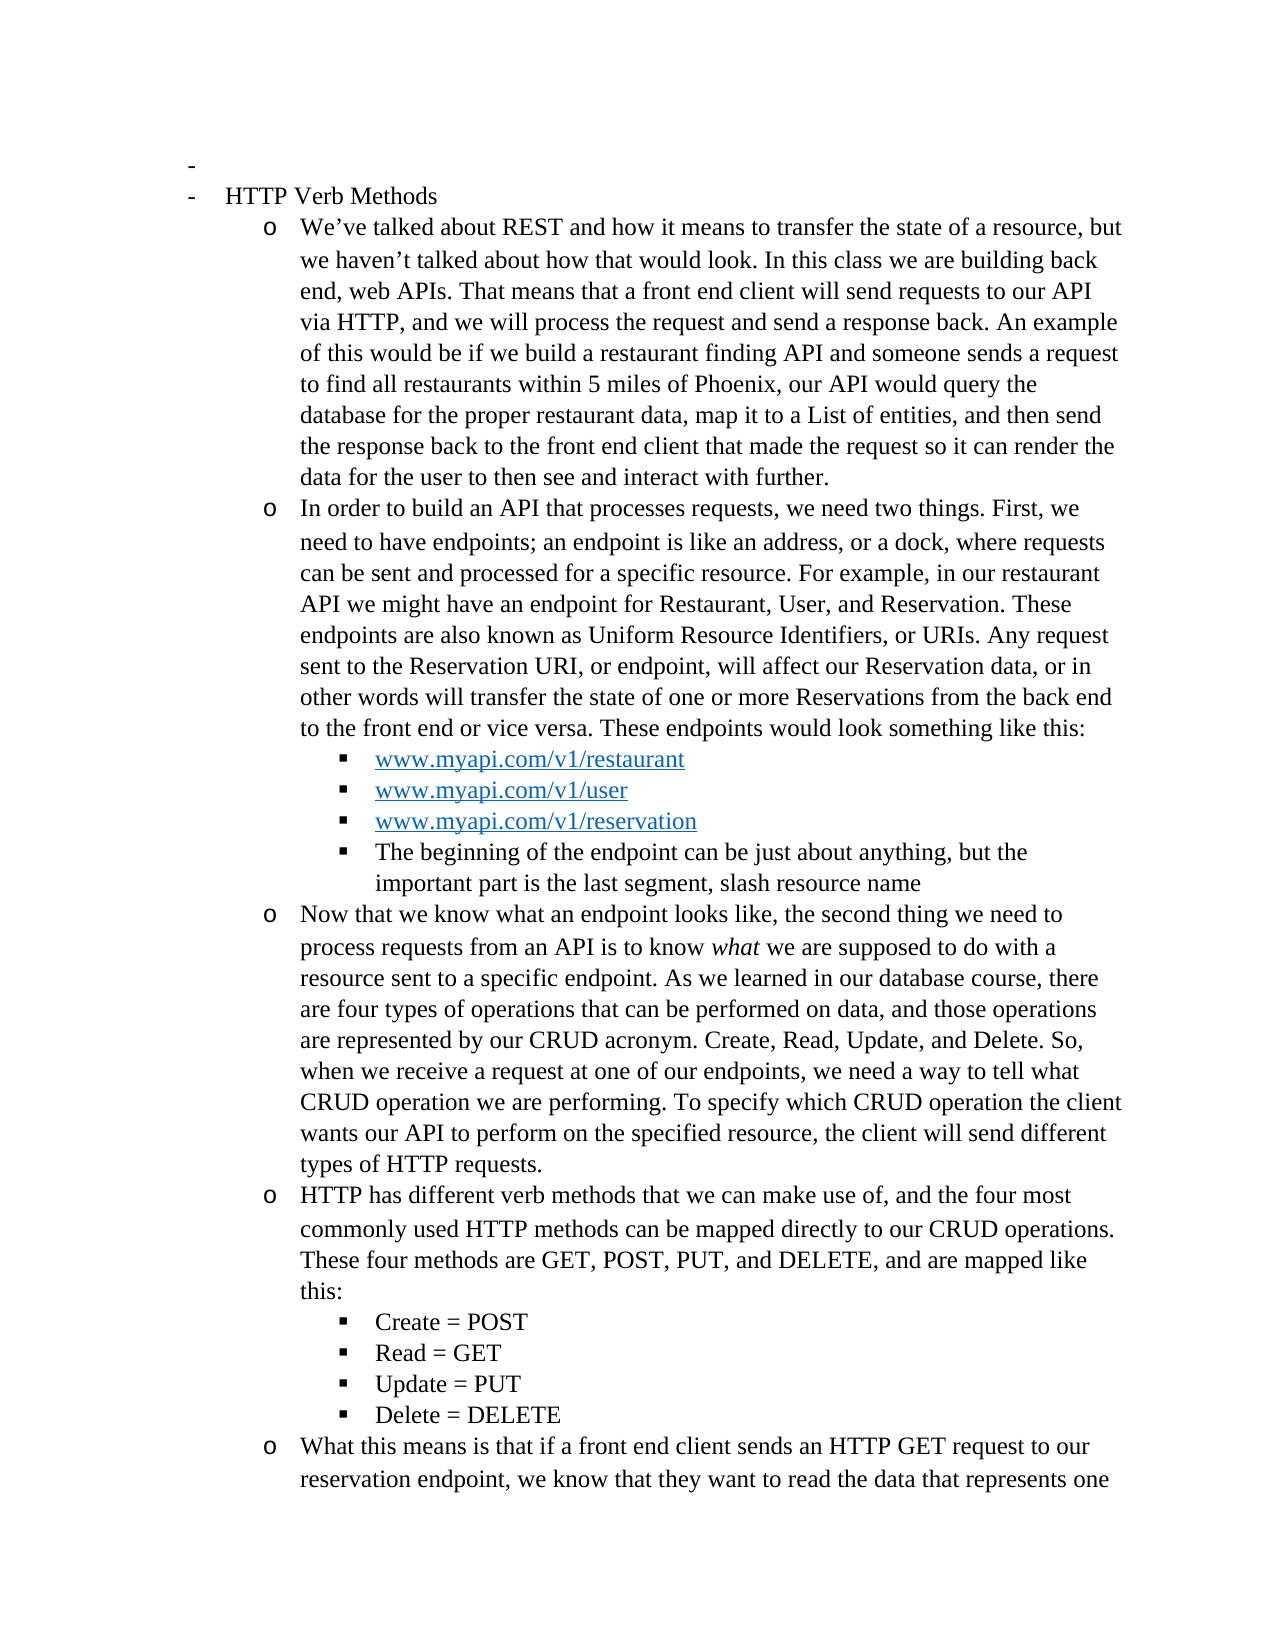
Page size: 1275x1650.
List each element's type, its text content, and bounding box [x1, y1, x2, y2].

list We’ve talked about REST and how it means to transfer the state of a resource, but we haven’t talked about how that would look. In this class we are building back end, web APIs. That means that a front end client will send requests to our API via HTTP, and we will process the request and send a response back. An example of this would be if we build a restaurant finding API and someone sends a request to find all restaurants within 5 miles of Phoenix, our API would query the database for the proper restaurant data, map it to a List of entities, and then send the response back to the front end client that made the request so it can render the data for the user to then see and interact with further. [262, 212, 1125, 491]
list The beginning of the endpoint can be just about anything, but the important part is the last segment, slash resource name [337, 837, 1125, 897]
list Update = PUT [337, 1369, 1125, 1398]
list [262, 1431, 1125, 1493]
list Now that we know what an endpoint looks like, the second thing we need to process requests from an API is to know what we are supposed to do with a resource sent to a specific endpoint. As we learned in our database course, there are four types of operations that can be performed on data, and those operations are represented by our CRUD acronym. Create, Read, Update, and Delete. So, when we receive a request at one of our endpoints, we need a way to tell what CRUD operation we are performing. To specify which CRUD operation the client wants our API to perform on the specified resource, the client will send different types of HTTP requests. [262, 899, 1125, 1178]
list Delete = DELETE [337, 1400, 1125, 1429]
list Create = POST [337, 1307, 1125, 1336]
list In order to build an API that processes requests, we need two things. First, we need to have endpoints; an endpoint is like an address, or a dock, where requests can be sent and processed for a specific resource. For example, in our restaurant API we might have an endpoint for Restaurant, User, and Reservation. These endpoints are also known as Uniform Resource Identifiers, or URIs. Any request sent to the Reservation URI, or endpoint, will affect our Reservation data, or in other words will transfer the state of one or more Reservations from the back end to the front end or vice versa. These endpoints would look something like this: [262, 493, 1125, 742]
list HTTP has different verb methods that we can make use of, and the four most commonly used HTTP methods can be mapped directly to our CRUD operations. These four methods are GET, POST, PUT, and DELETE, and are mapped like this: [262, 1181, 1125, 1304]
list www.myapi.com/v1/restaurant [337, 744, 1125, 773]
list Read = GET [337, 1338, 1125, 1367]
list HTTP Verb Methods [187, 181, 1125, 210]
list www.myapi.com/v1/reservation [337, 806, 1125, 835]
list www.myapi.com/v1/user [337, 775, 1125, 804]
